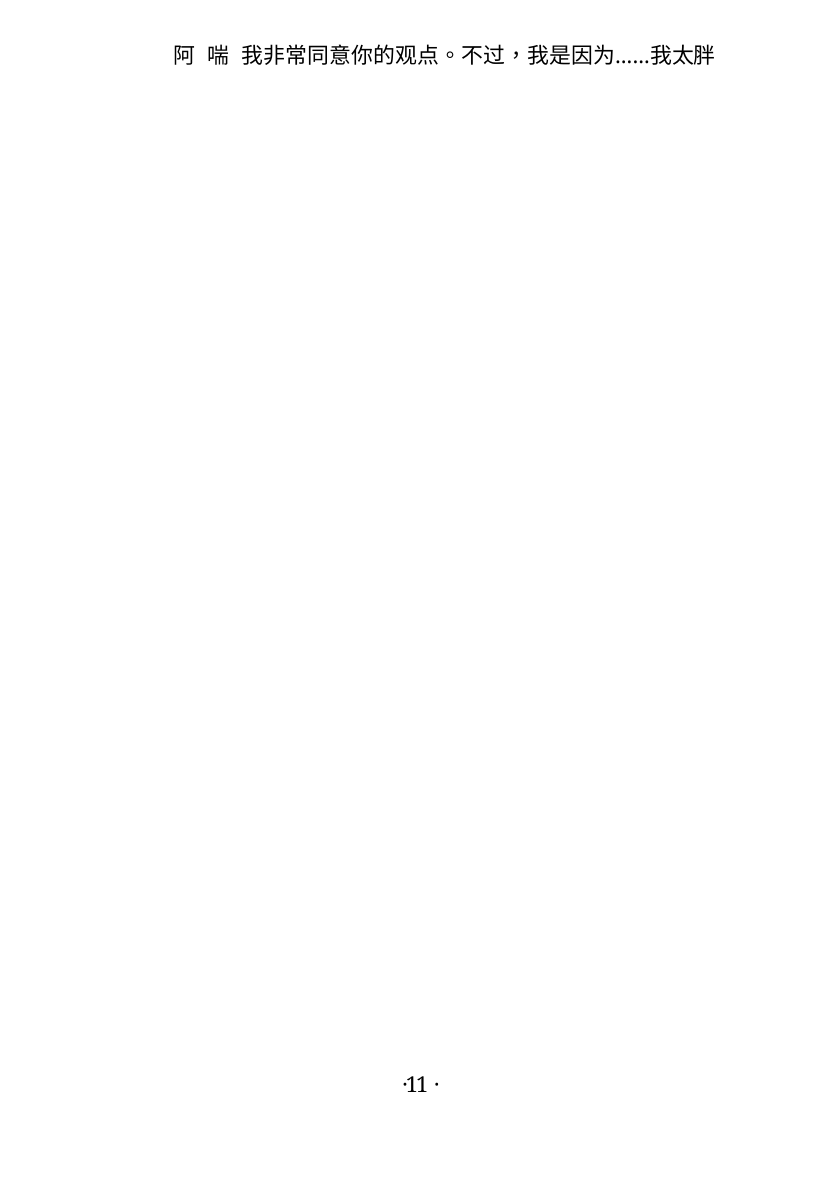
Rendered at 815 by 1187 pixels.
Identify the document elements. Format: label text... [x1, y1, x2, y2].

text 阿 喘 我非常同意你的观点。不过，我是因为……我太胖 [122, 42, 716, 69]
